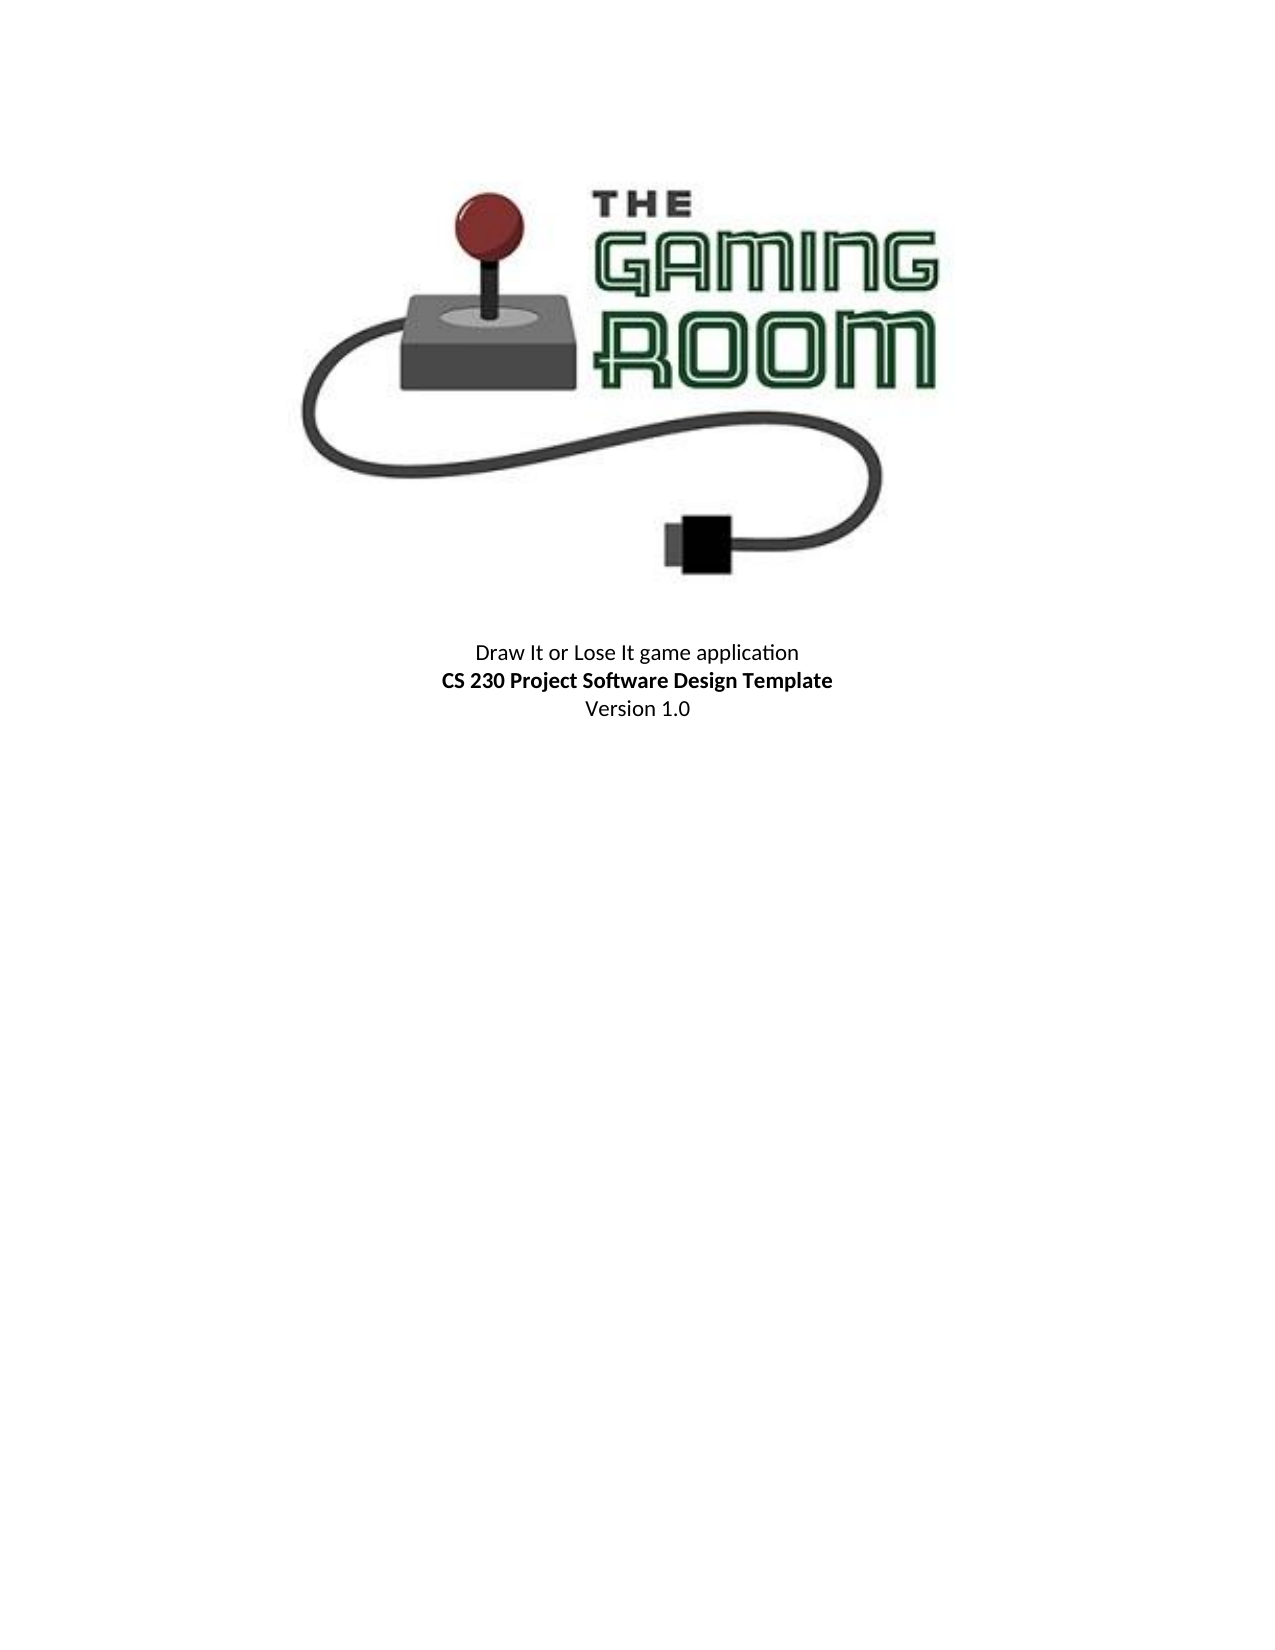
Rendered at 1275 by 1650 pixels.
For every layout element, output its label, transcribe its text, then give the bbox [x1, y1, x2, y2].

title Draw It or Lose It game application [150, 638, 1125, 666]
subtitle CS 230 Project Software Design Template [150, 666, 1125, 694]
text Version 1.0 [150, 694, 1125, 722]
picture [220, 150, 1055, 611]
